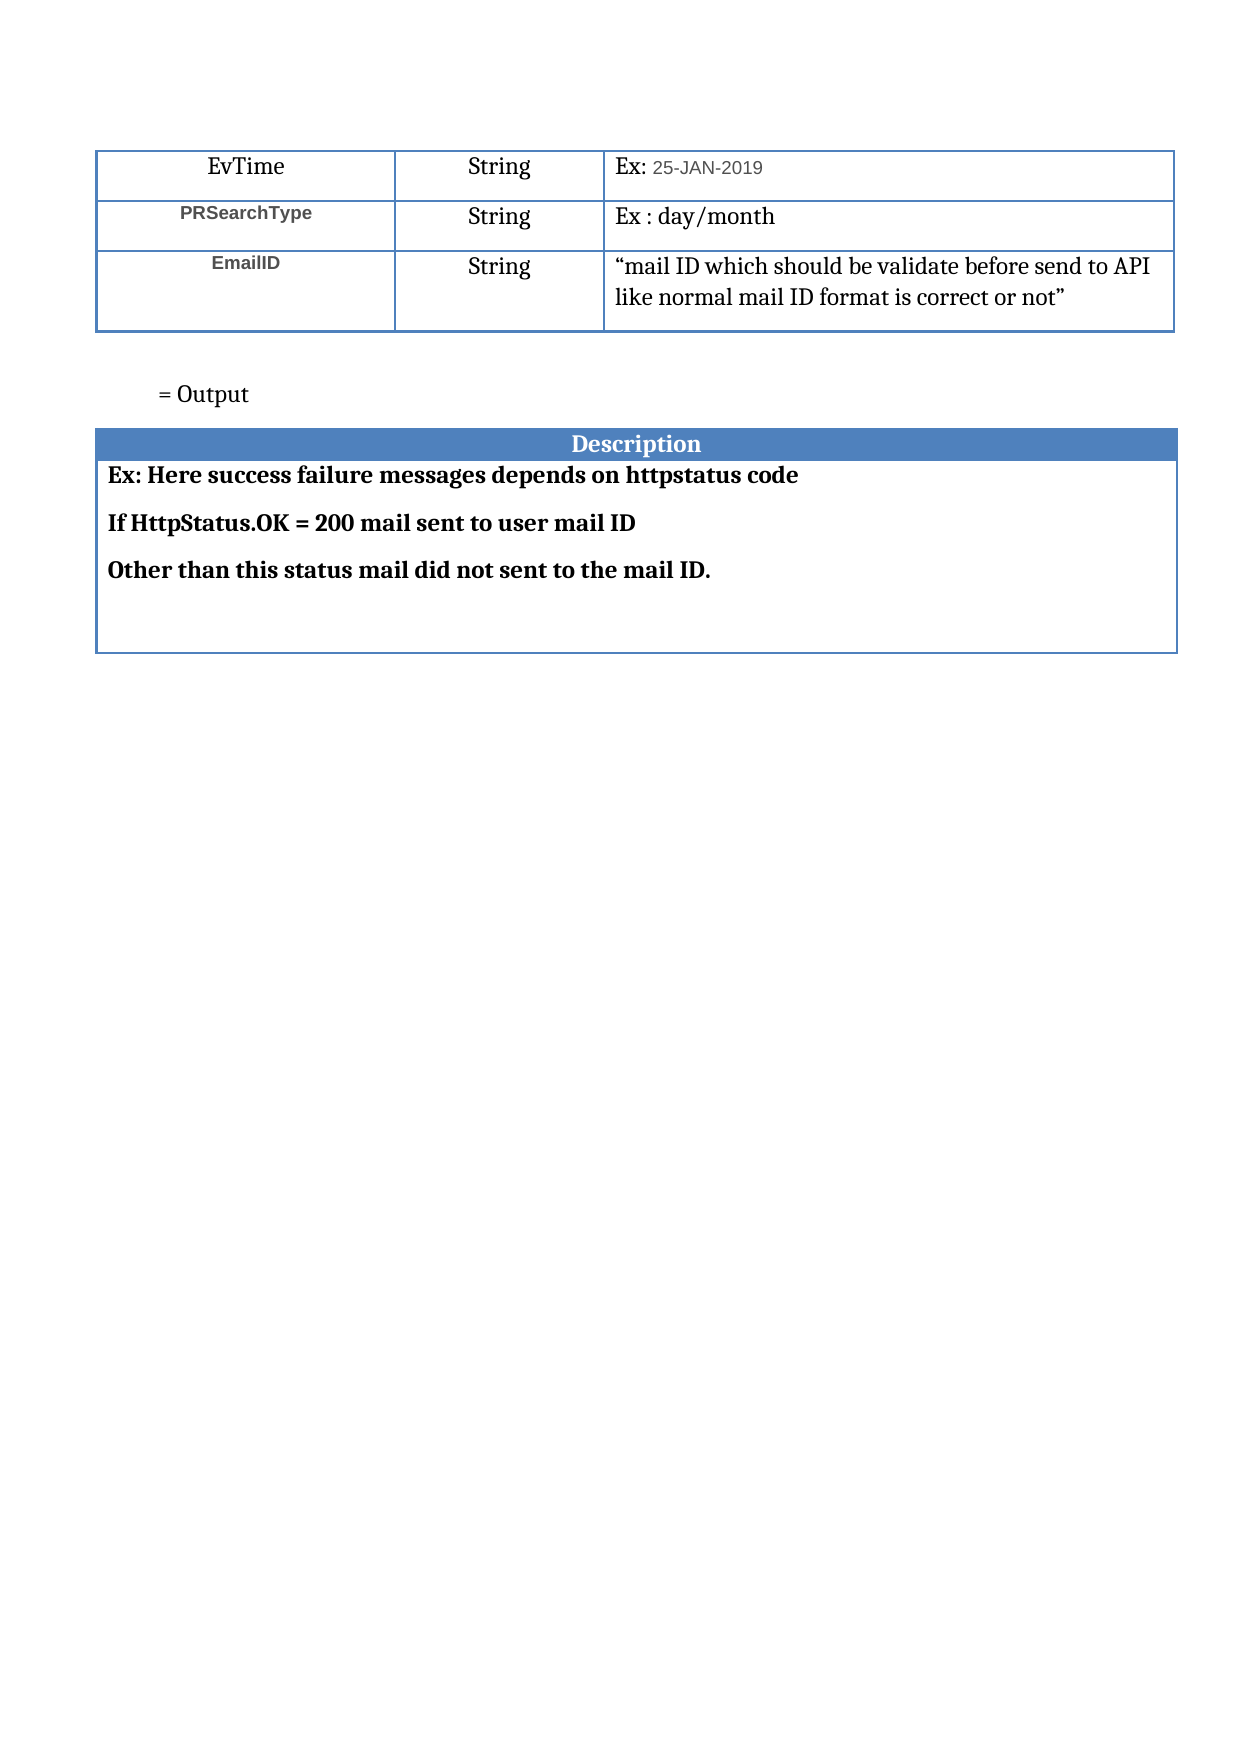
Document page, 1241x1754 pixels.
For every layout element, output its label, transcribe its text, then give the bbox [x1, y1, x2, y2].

table_cell String [396, 252, 603, 330]
text = Output [158, 380, 1053, 409]
table_cell String [396, 202, 603, 249]
table_cell EmailID [98, 252, 394, 330]
table_cell Ex : day/month [605, 202, 1173, 249]
table_cell Ex: 25-JAN-2019 [605, 152, 1173, 200]
table_cell Ex: Here success failure messages depends on httpstatus code If HttpStatus.OK = 200 mail sent to user mail ID Other than this status mail did not sent to the mail ID. [98, 461, 1176, 652]
table_header Description [98, 430, 1176, 459]
table_cell EvTime [98, 152, 394, 200]
table_cell “mail ID which should be validate before send to API like normal mail ID format is correct or not” [605, 252, 1173, 330]
table_cell PRSearchType [98, 202, 394, 249]
table_cell String [396, 152, 603, 200]
